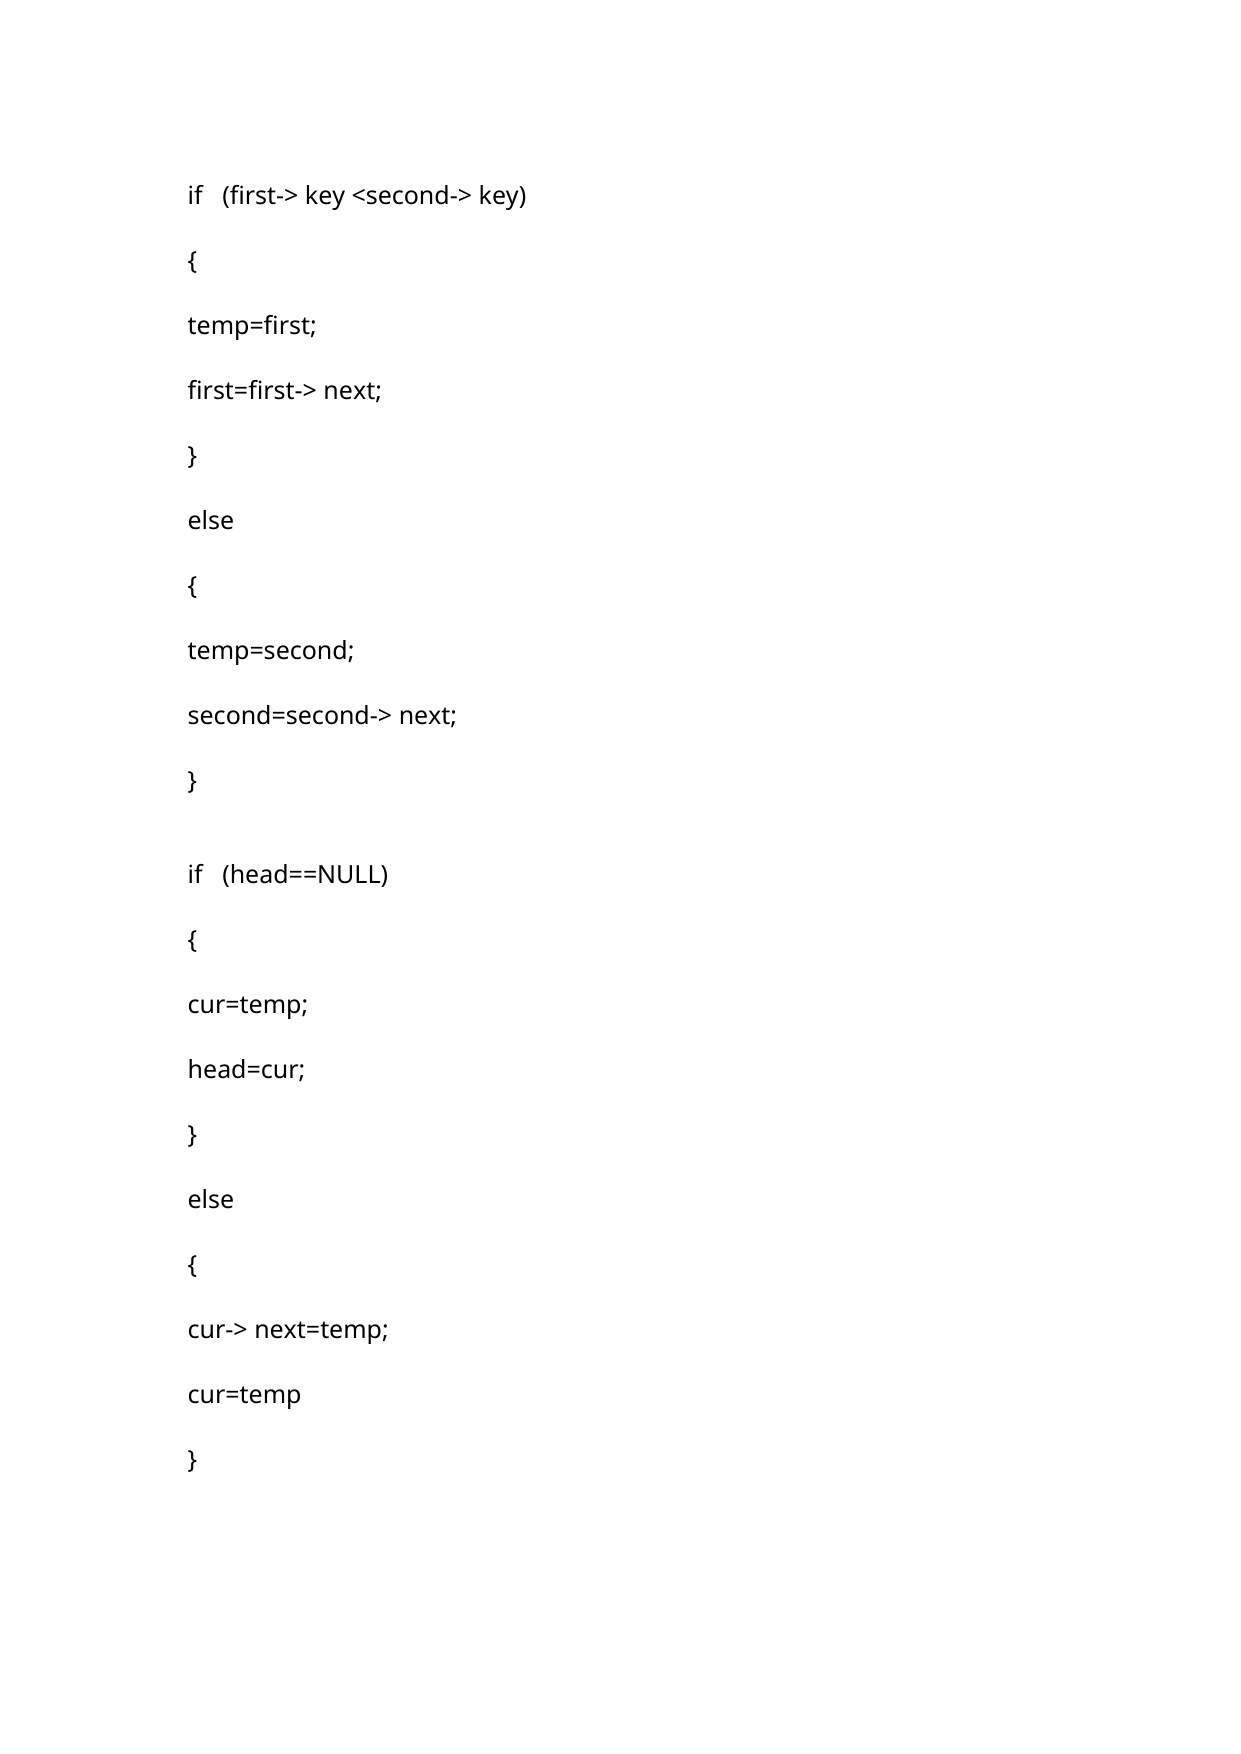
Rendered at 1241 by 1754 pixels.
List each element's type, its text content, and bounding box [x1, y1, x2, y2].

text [187, 162, 1053, 812]
text if (head==NULL) { cur=temp; head=cur; } else { cur-> next=temp; cur=temp } [187, 841, 1053, 1491]
